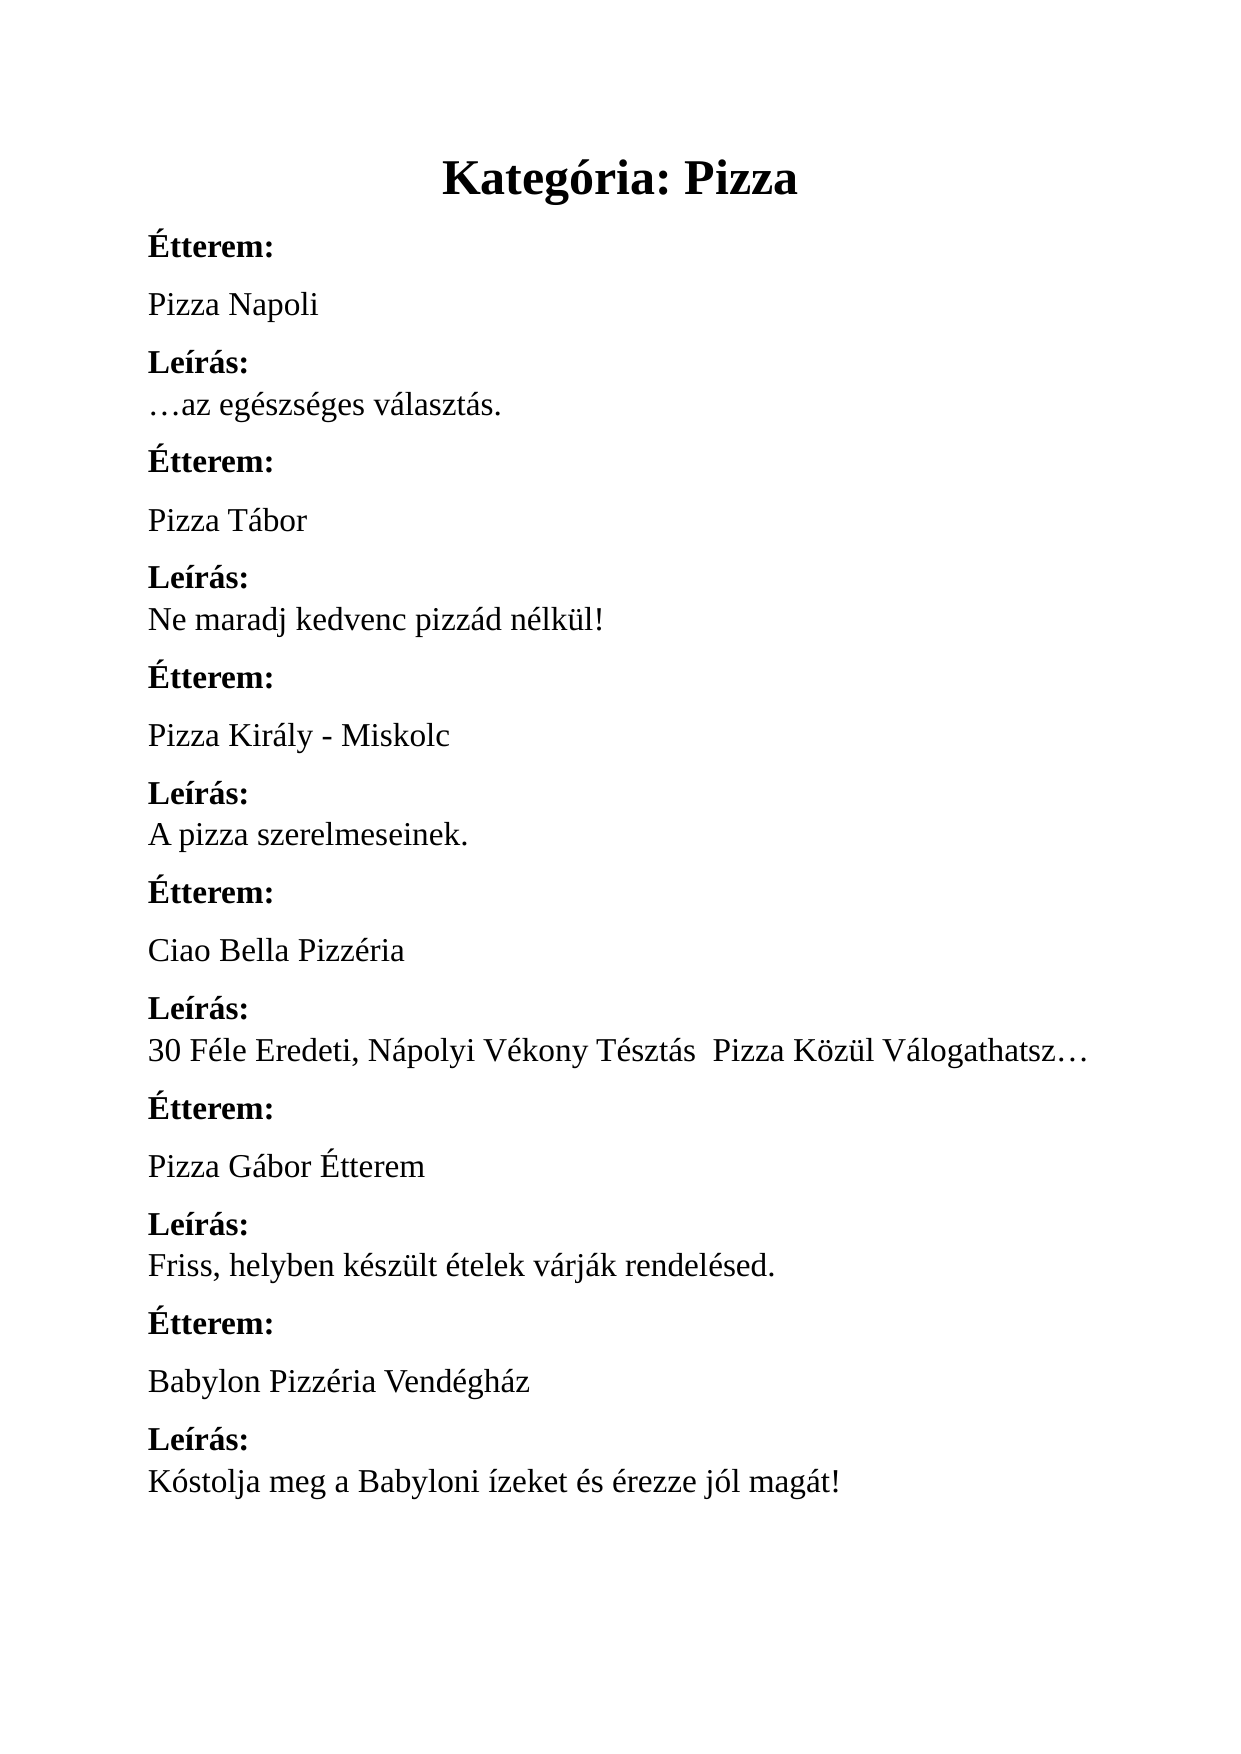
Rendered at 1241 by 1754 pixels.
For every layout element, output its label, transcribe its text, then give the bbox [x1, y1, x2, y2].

text Étterem: [148, 1303, 1093, 1342]
text Leírás: A pizza szerelmeseinek. [148, 773, 1093, 853]
text Babylon Pizzéria Vendégház [148, 1361, 1093, 1400]
text Étterem: [148, 442, 1093, 480]
text Étterem: [148, 873, 1093, 911]
text Pizza Gábor Étterem [148, 1146, 1093, 1184]
text Leírás: Ne maradj kedvenc pizzád nélkül! [148, 558, 1093, 637]
text Kategória: Pizza [148, 148, 1093, 205]
text Pizza Király - Miskolc [148, 715, 1093, 753]
text Leírás: Kóstolja meg a Babyloni ízeket és érezze jól magát! [148, 1419, 1093, 1499]
text Ciao Bella Pizzéria [148, 931, 1093, 969]
text Leírás: …az egészséges választás. [148, 342, 1093, 422]
text Leírás: 30 Féle Eredeti, Nápolyi Vékony Tésztás Pizza Közül Válogathatsz… [148, 989, 1093, 1068]
text Leírás: Friss, helyben készült ételek várják rendelésed. [148, 1204, 1093, 1284]
text Étterem: [148, 657, 1093, 696]
text Pizza Tábor [148, 500, 1093, 538]
text Pizza Napoli [148, 284, 1093, 323]
text Étterem: [148, 1088, 1093, 1126]
text Étterem: [148, 226, 1093, 265]
